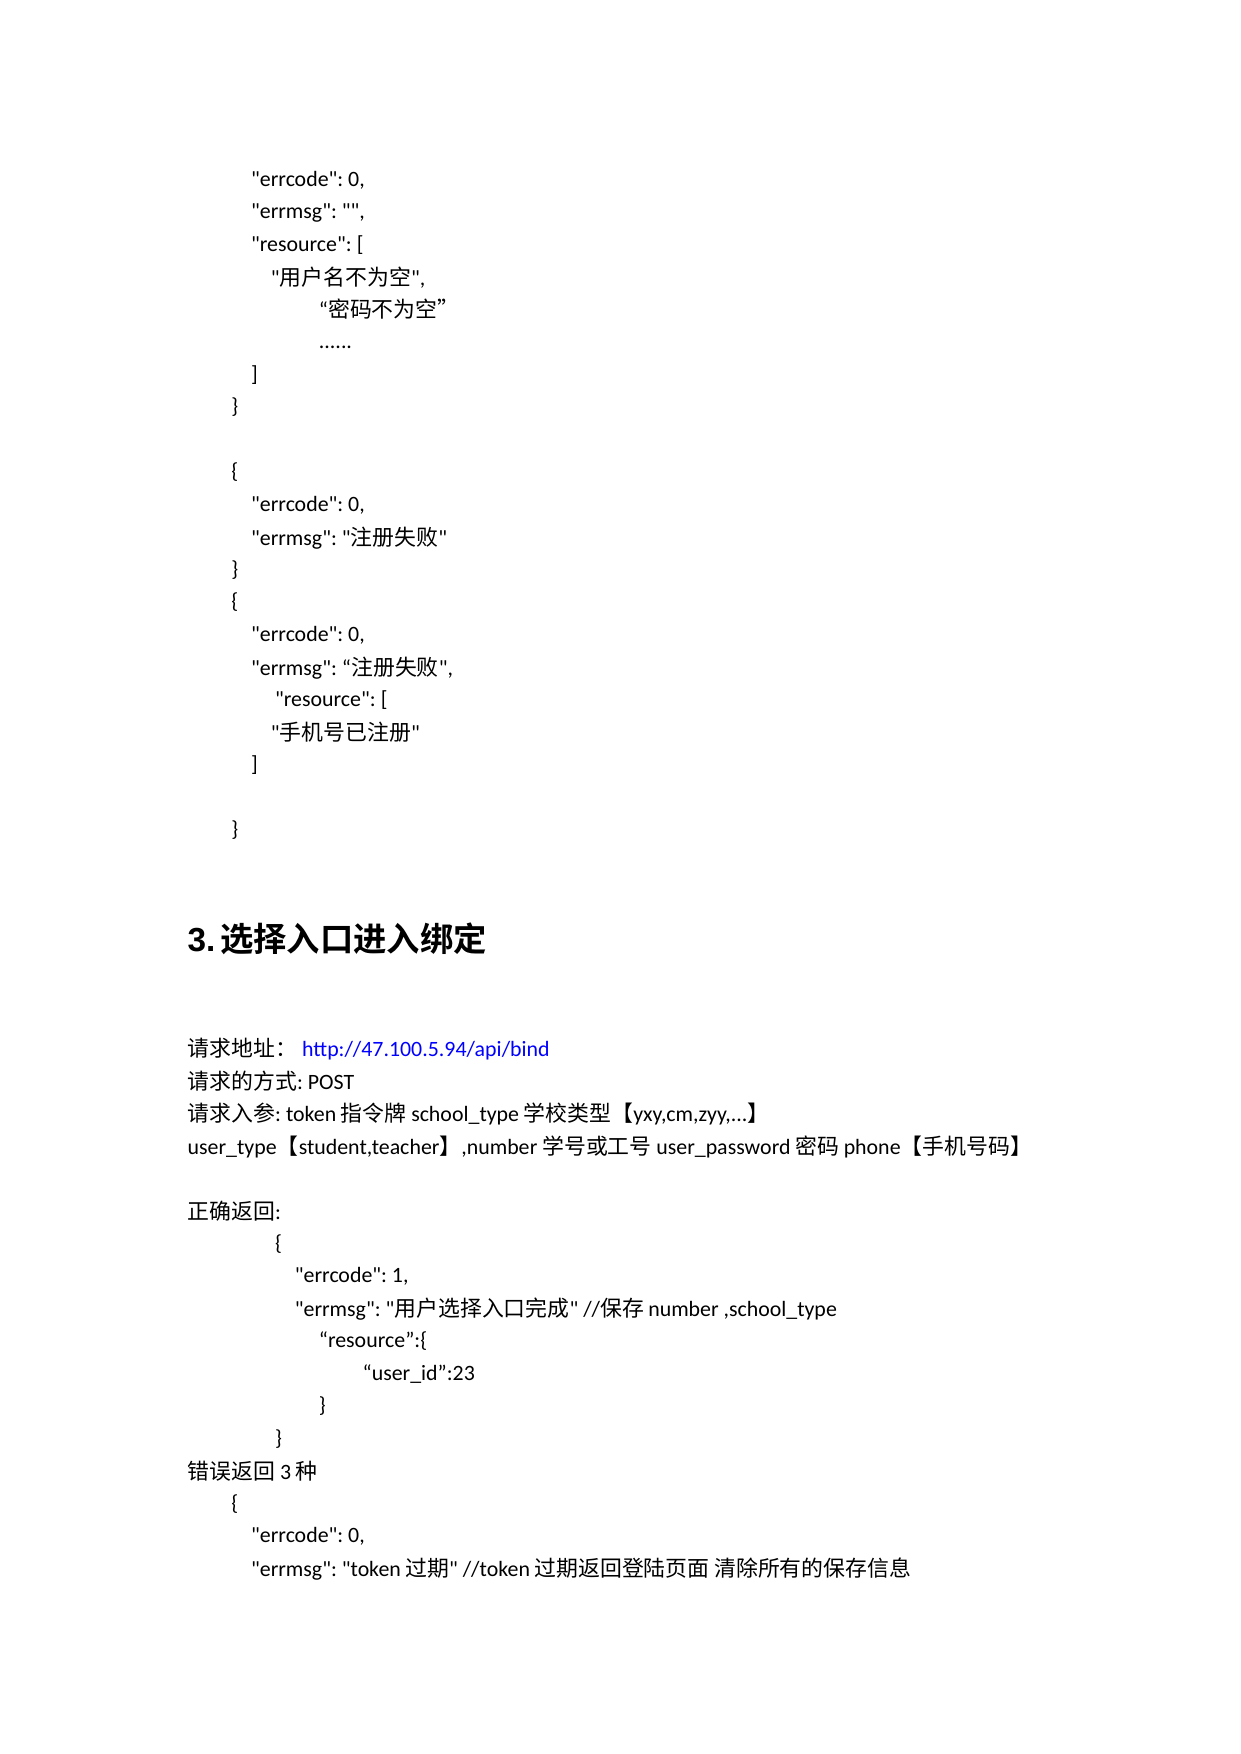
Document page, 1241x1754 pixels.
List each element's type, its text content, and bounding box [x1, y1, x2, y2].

list 错误返回 3种 [187, 1453, 1053, 1486]
list “密码不为空” [275, 292, 1053, 324]
list } [187, 552, 1053, 584]
list user_type【student,teacher】,number 学号或工号 user_password密码 phone【手机号码】 [187, 1128, 1053, 1161]
list "用户名不为空", [187, 259, 1053, 292]
list "resource": [ [187, 227, 1053, 259]
list ] [187, 357, 1053, 389]
list } [187, 812, 1053, 844]
list 请求地址： http://47.100.5.94/api/bind [187, 1031, 1053, 1063]
list "errcode": 0, [187, 1518, 1053, 1551]
list “resource”:{ [275, 1323, 1053, 1356]
list "resource": [ [231, 682, 1053, 714]
list "errmsg": "注册失败" [187, 519, 1053, 552]
list { [187, 1486, 1053, 1518]
list "手机号已注册" [187, 714, 1053, 747]
list "errcode": 0, [187, 617, 1053, 649]
list 请求的方式: POST [187, 1063, 1053, 1096]
list ] [187, 747, 1053, 779]
list 请求入参: token指令牌 school_type 学校类型【yxy,cm,zyy,...】 [187, 1096, 1053, 1128]
list "errmsg": "用户选择入口完成" //保存number ,school_type [231, 1291, 1053, 1323]
list ...... [275, 324, 1053, 357]
list { [231, 1226, 1053, 1258]
list { [187, 584, 1053, 617]
list "errmsg": "token过期" //token过期返回登陆页面 清除所有的保存信息 [187, 1551, 1053, 1583]
list "errcode": 1, [231, 1258, 1053, 1291]
list } [187, 389, 1053, 422]
list "errcode": 0, [187, 162, 1053, 194]
list { [187, 454, 1053, 487]
list 正确返回: [187, 1193, 1053, 1226]
list "errmsg": “注册失败", [187, 649, 1053, 682]
list } [231, 1421, 1053, 1453]
subtitle 选择入口进入绑定 [187, 904, 1053, 969]
list } [275, 1388, 1053, 1421]
list "errcode": 0, [187, 487, 1053, 519]
list "errmsg": "", [187, 194, 1053, 227]
list “user_id”:23 [319, 1356, 1053, 1388]
